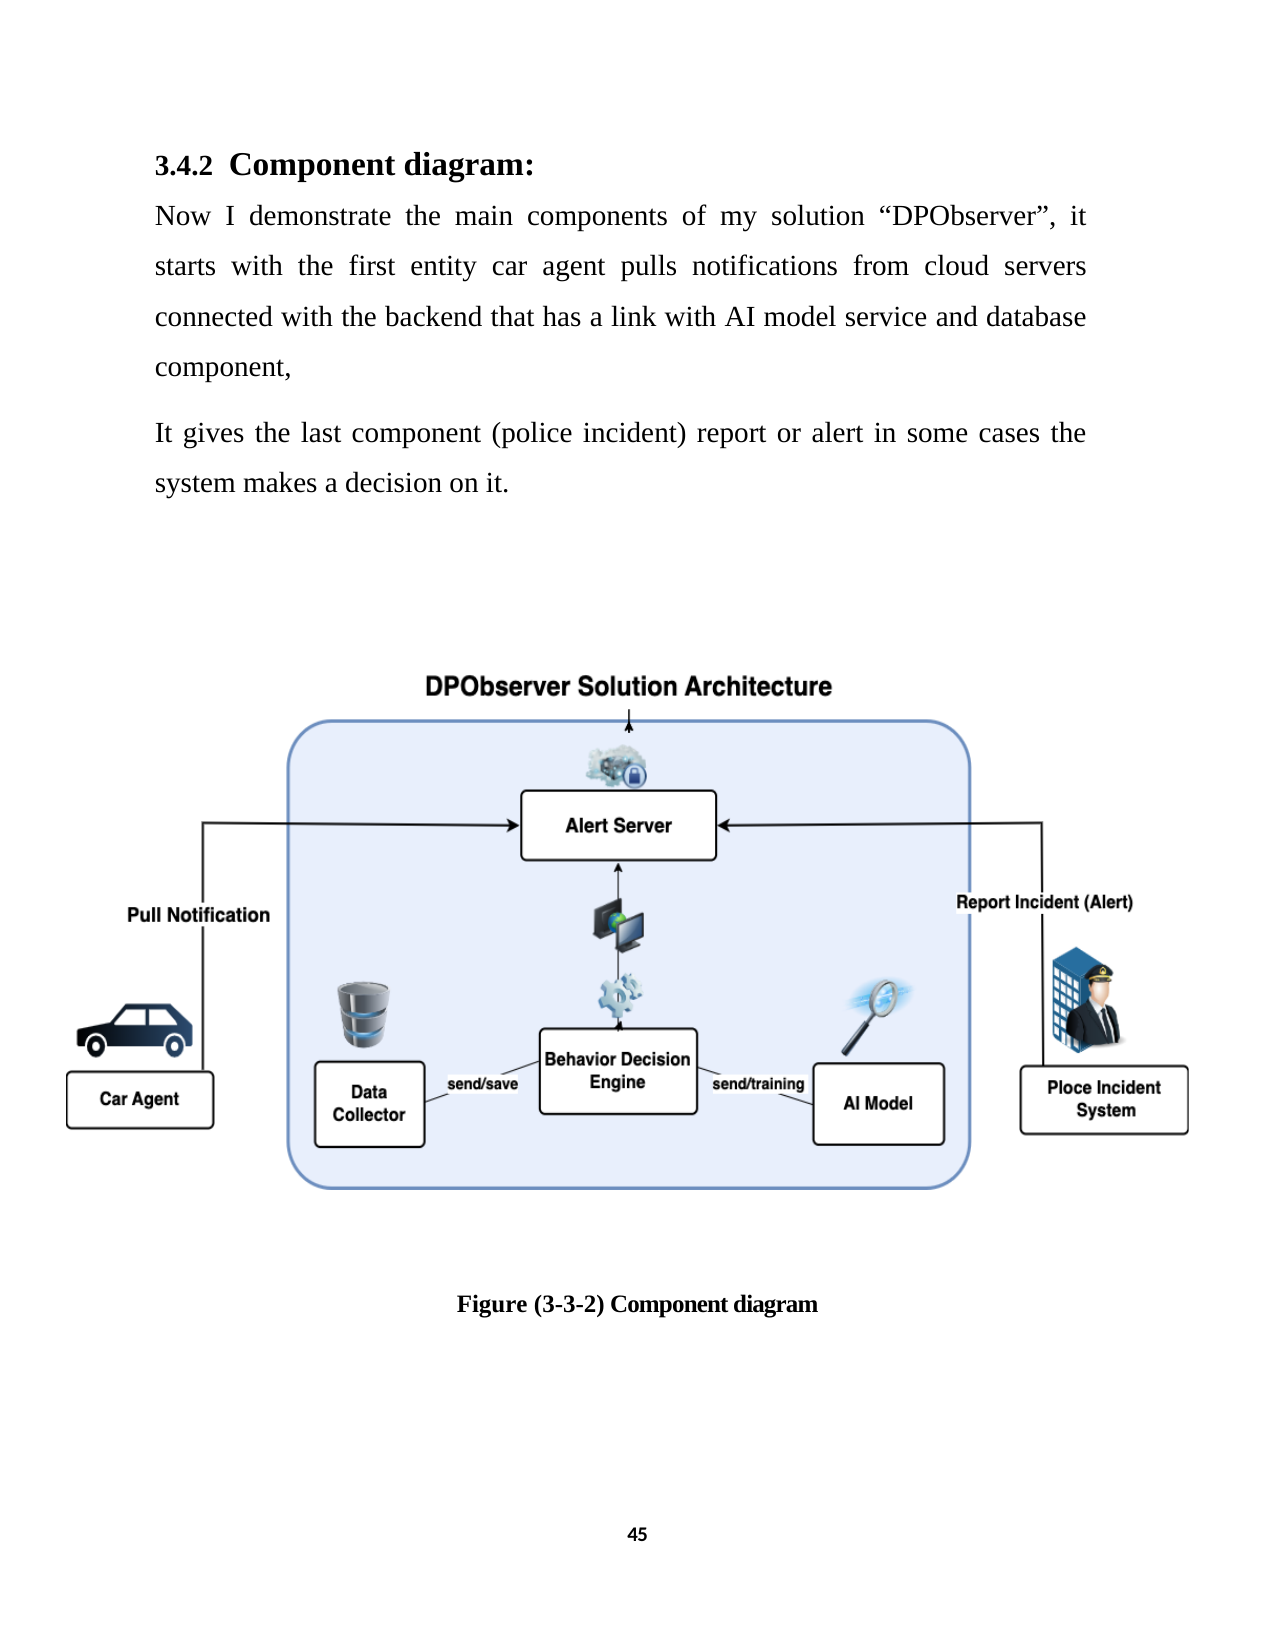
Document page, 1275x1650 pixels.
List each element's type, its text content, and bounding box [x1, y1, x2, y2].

picture [66, 664, 1189, 1190]
subtitle Component diagram: [154, 144, 1146, 182]
text Figure (3-3-2) Component diagram [187, 1289, 1088, 1318]
text Now I demonstrate the main components of my solution “DPObserver”, it starts with the first entity car agent pulls notifications from cloud servers connected with the backend that has a link with AI model service and database component, [154, 198, 1088, 382]
text It gives the last component (police incident) report or alert in some cases the system makes a decision on it. [154, 415, 1088, 499]
